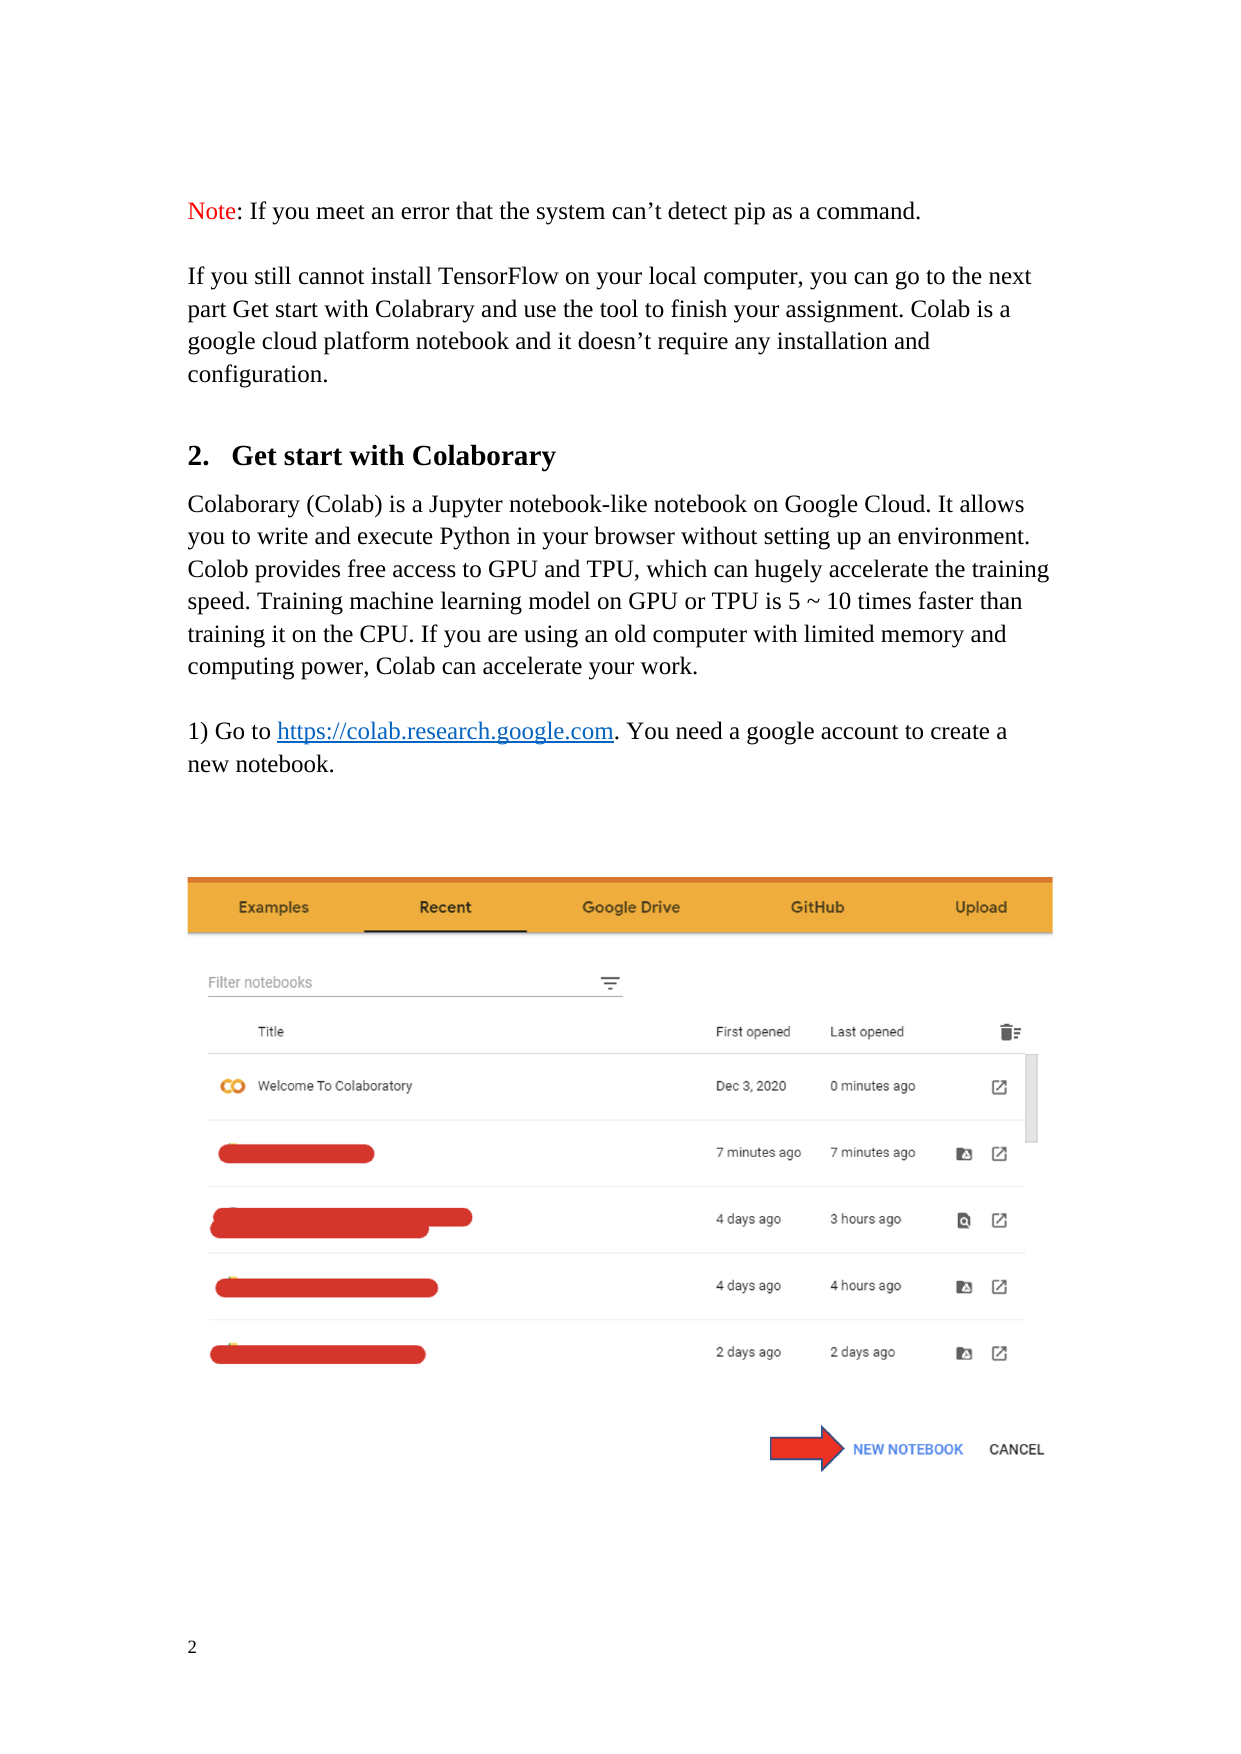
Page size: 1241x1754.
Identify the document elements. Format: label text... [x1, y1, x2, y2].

list Get start with Colaborary [187, 422, 1053, 487]
text Note: If you meet an error that the system can’t detect pip as a command. [187, 194, 1053, 227]
picture [187, 877, 1053, 1480]
text If you still cannot install TensorFlow on your local computer, you can go to the next part Get start with Colabrary and use the tool to finish your assignment. Colab is a google cloud platform notebook and it doesn’t require any installation and configuration. [187, 259, 1053, 389]
text Colaborary (Colab) is a Jupyter notebook-like notebook on Google Cloud. It allows you to write and execute Python in your browser without setting up an environment. Colob provides free access to GPU and TPU, which can hugely accelerate the training speed. Training machine learning model on GPU or TPU is 5 ~ 10 times faster than training it on the CPU. If you are using an old computer with limited memory and computing power, Colab can accelerate your work. [187, 487, 1053, 682]
text 1) Go to https://colab.research.google.com. You need a google account to create a new notebook. [187, 714, 1053, 779]
